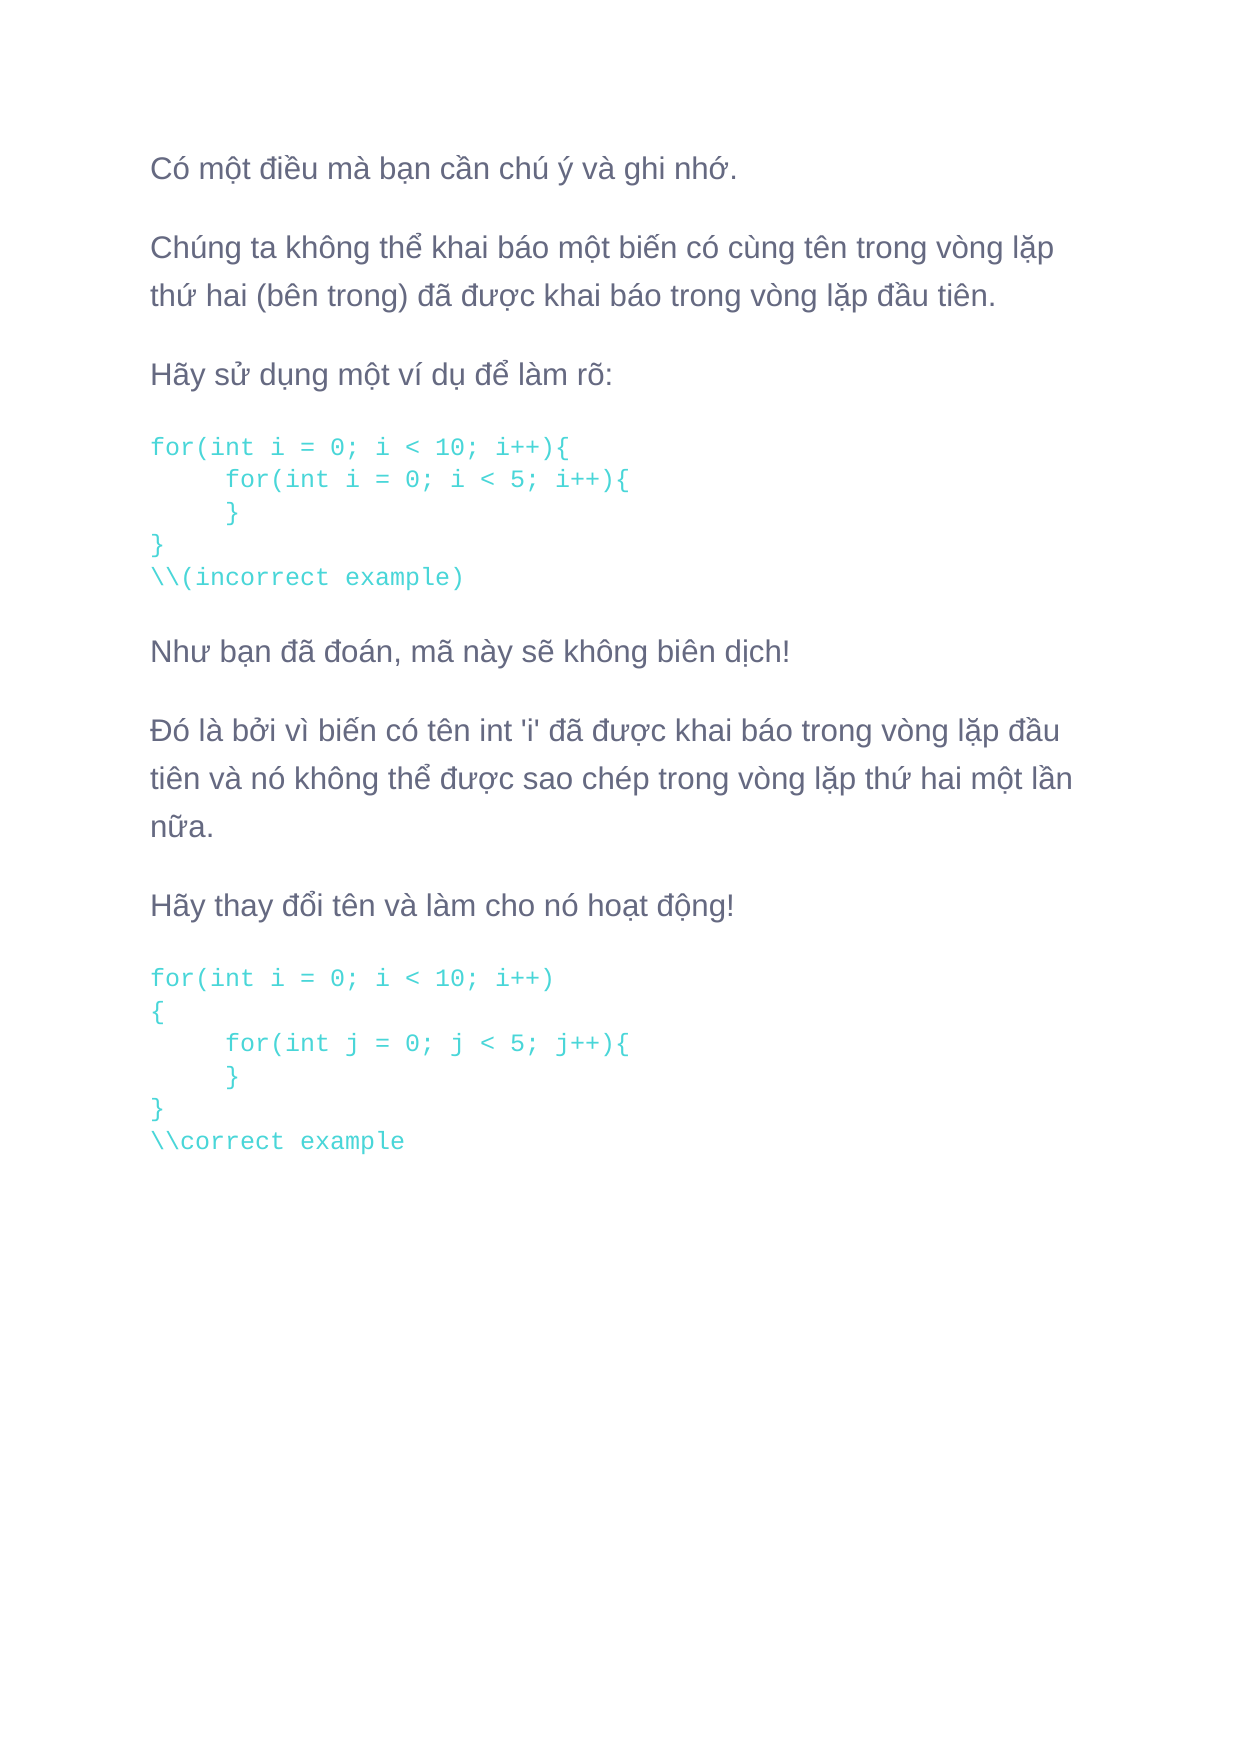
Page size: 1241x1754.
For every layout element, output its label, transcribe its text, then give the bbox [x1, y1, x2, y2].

text } [150, 1063, 1090, 1092]
subtitle Hãy sử dụng một ví dụ để làm rõ: [150, 356, 1090, 392]
text for(int j = 0; j < 5; j++){ [150, 1031, 1090, 1059]
text for(int i = 0; i < 10; i++) [150, 966, 1090, 994]
text \\correct example [150, 1128, 1090, 1157]
subtitle Như bạn đã đoán, mã này sẽ không biên dịch! [150, 633, 1090, 669]
text } [150, 1096, 1090, 1124]
subtitle Chúng ta không thể khai báo một biến có cùng tên trong vòng lặp thứ hai (bên trong) đã được khai báo trong vòng lặp đầu tiên. [150, 229, 1090, 313]
text for(int i = 0; i < 5; i++){ [150, 467, 1090, 495]
text } [150, 499, 1090, 528]
text \\(incorrect example) [150, 564, 1090, 593]
subtitle Đó là bởi vì biến có tên int 'i' đã được khai báo trong vòng lặp đầu tiên và nó không thể được sao chép trong vòng lặp thứ hai một lần nữa. [150, 712, 1090, 844]
text } [150, 532, 1090, 560]
text for(int i = 0; i < 10; i++){ [150, 434, 1090, 463]
text { [150, 998, 1090, 1027]
subtitle Có một điều mà bạn cần chú ý và ghi nhớ. [150, 150, 1090, 186]
subtitle Hãy thay đổi tên và làm cho nó hoạt động! [150, 887, 1090, 923]
